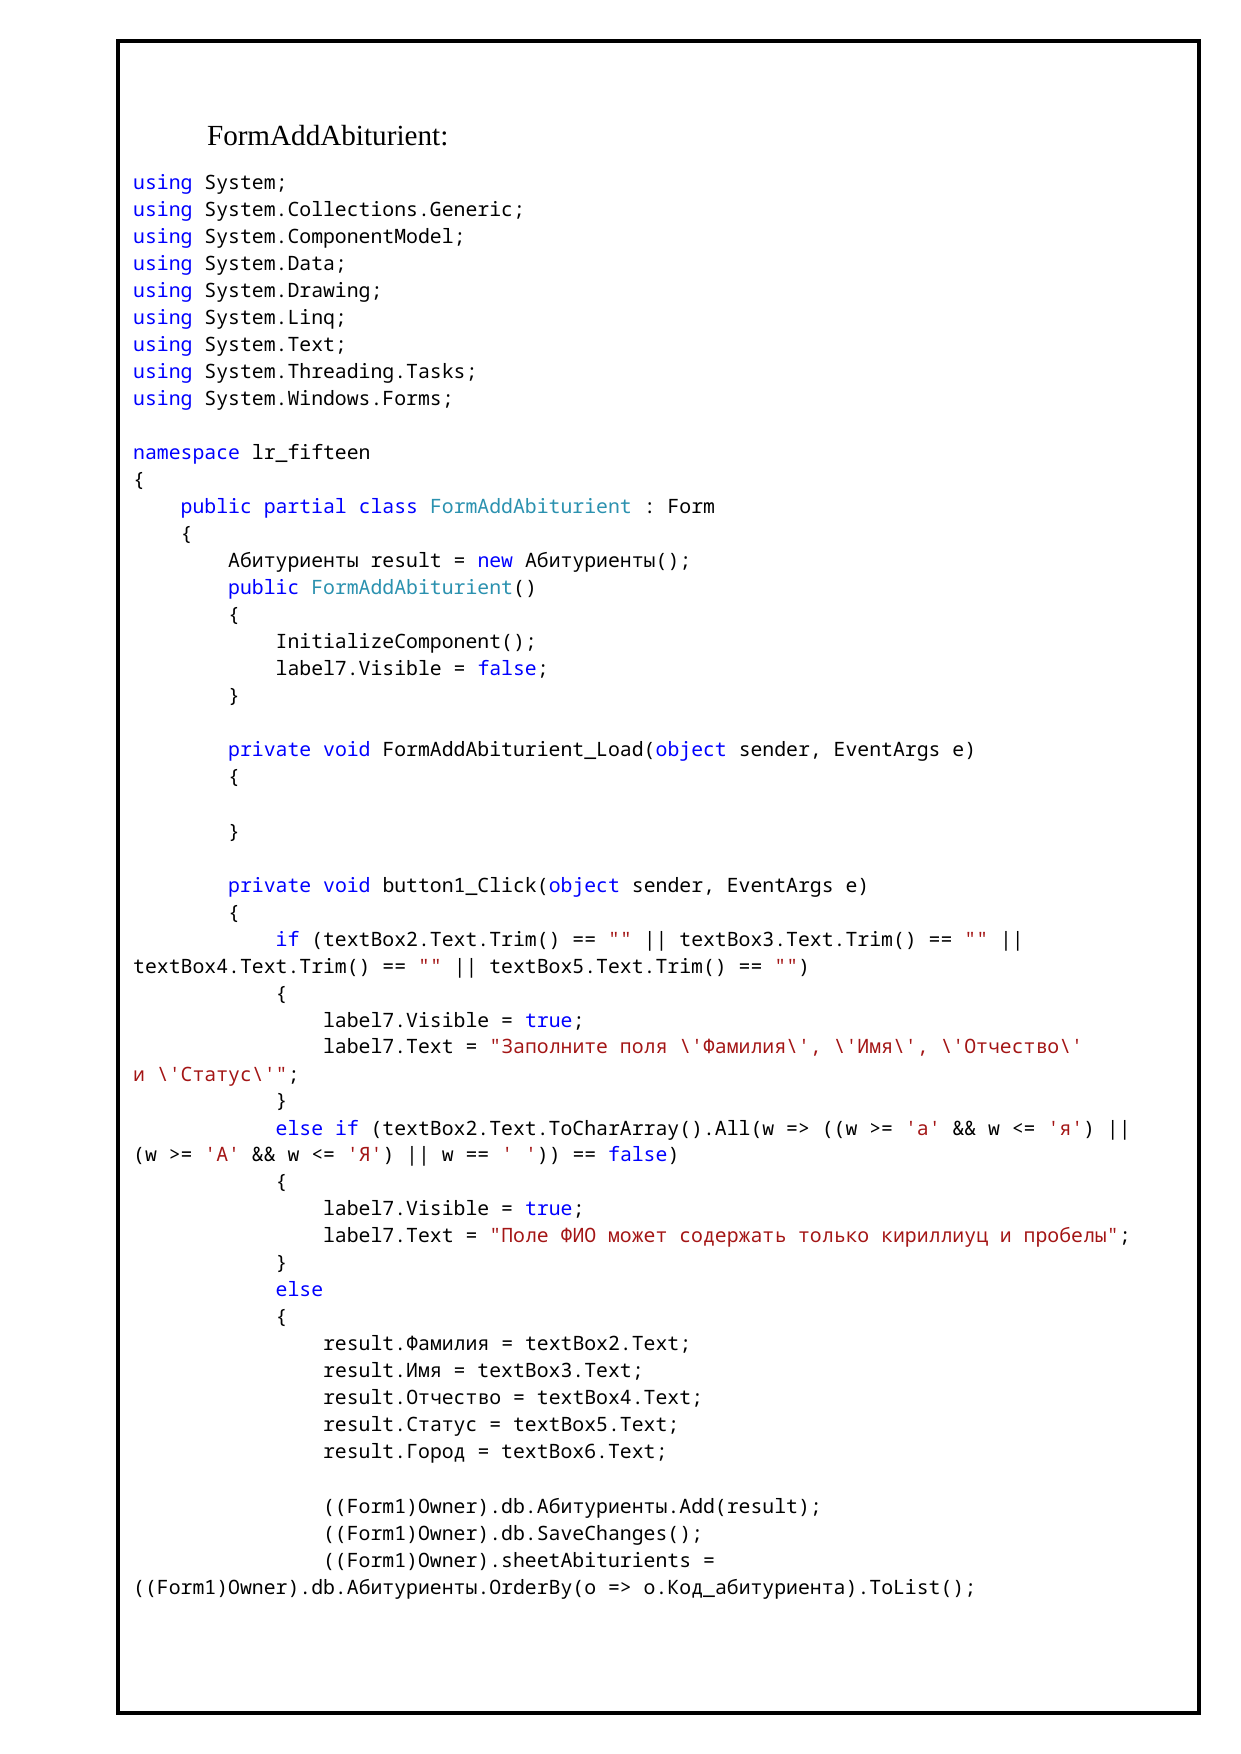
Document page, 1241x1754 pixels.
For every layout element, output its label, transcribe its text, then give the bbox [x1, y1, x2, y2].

text using System.Collections.Generic; [133, 195, 1152, 222]
text { [133, 898, 1152, 925]
text result.Город = textBox6.Text; [133, 1437, 1152, 1464]
text { [133, 762, 1152, 789]
text label7.Visible = true; [133, 1195, 1152, 1222]
text ((Form1)Owner).sheetAbiturients = ((Form1)Owner).db.Абитуриенты.OrderBy(o => o.Код_абитуриента).ToList(); [133, 1546, 1152, 1600]
text { [133, 1168, 1152, 1195]
text using System.Text; [133, 330, 1152, 357]
text else if (textBox2.Text.ToCharArray().All(w => ((w >= 'a' && w <= 'я') || (w >= 'А' && w <= 'Я') || w == ' ')) == false) [133, 1114, 1152, 1168]
text Абитуриенты result = new Абитуриенты(); [133, 546, 1152, 573]
text using System.Windows.Forms; [133, 384, 1152, 411]
text using System.ComponentModel; [133, 222, 1152, 249]
text label7.Visible = false; [133, 654, 1152, 681]
text namespace lr_fifteen [133, 438, 1152, 465]
text InitializeComponent(); [133, 627, 1152, 654]
text result.Фамилия = textBox2.Text; [133, 1329, 1152, 1357]
text { [133, 600, 1152, 627]
text result.Имя = textBox3.Text; [133, 1357, 1152, 1383]
text label7.Text = "Заполните поля \'Фамилия\', \'Имя\', \'Отчество\' и \'Статус\'"; [133, 1033, 1152, 1087]
text ((Form1)Owner).db.Абитуриенты.Add(result); [133, 1492, 1152, 1519]
text } [133, 1087, 1152, 1114]
text using System.Drawing; [133, 276, 1152, 303]
text using System.Threading.Tasks; [133, 357, 1152, 384]
text { [133, 1303, 1152, 1329]
text using System.Data; [133, 249, 1152, 276]
text if (textBox2.Text.Trim() == "" || textBox3.Text.Trim() == "" || textBox4.Text.Trim() == "" || textBox5.Text.Trim() == "") [133, 925, 1152, 979]
text using System; [133, 168, 1152, 195]
text label7.Text = "Поле ФИО может содержать только кириллиуц и пробелы"; [133, 1222, 1152, 1249]
text { [133, 519, 1152, 546]
text FormAddAbiturient: [133, 118, 1152, 152]
text else [133, 1276, 1152, 1303]
text } [133, 681, 1152, 708]
text using System.Linq; [133, 303, 1152, 330]
text private void FormAddAbiturient_Load(object sender, EventArgs e) [133, 735, 1152, 762]
text result.Отчество = textBox4.Text; [133, 1383, 1152, 1411]
text public FormAddAbiturient() [133, 573, 1152, 600]
text } [133, 817, 1152, 844]
text label7.Visible = true; [133, 1006, 1152, 1033]
text ((Form1)Owner).db.SaveChanges(); [133, 1519, 1152, 1546]
text public partial class FormAddAbiturient : Form [133, 492, 1152, 519]
text } [133, 1249, 1152, 1276]
text private void button1_Click(object sender, EventArgs e) [133, 871, 1152, 898]
text result.Статус = textBox5.Text; [133, 1411, 1152, 1437]
text { [133, 979, 1152, 1006]
text { [133, 465, 1152, 492]
